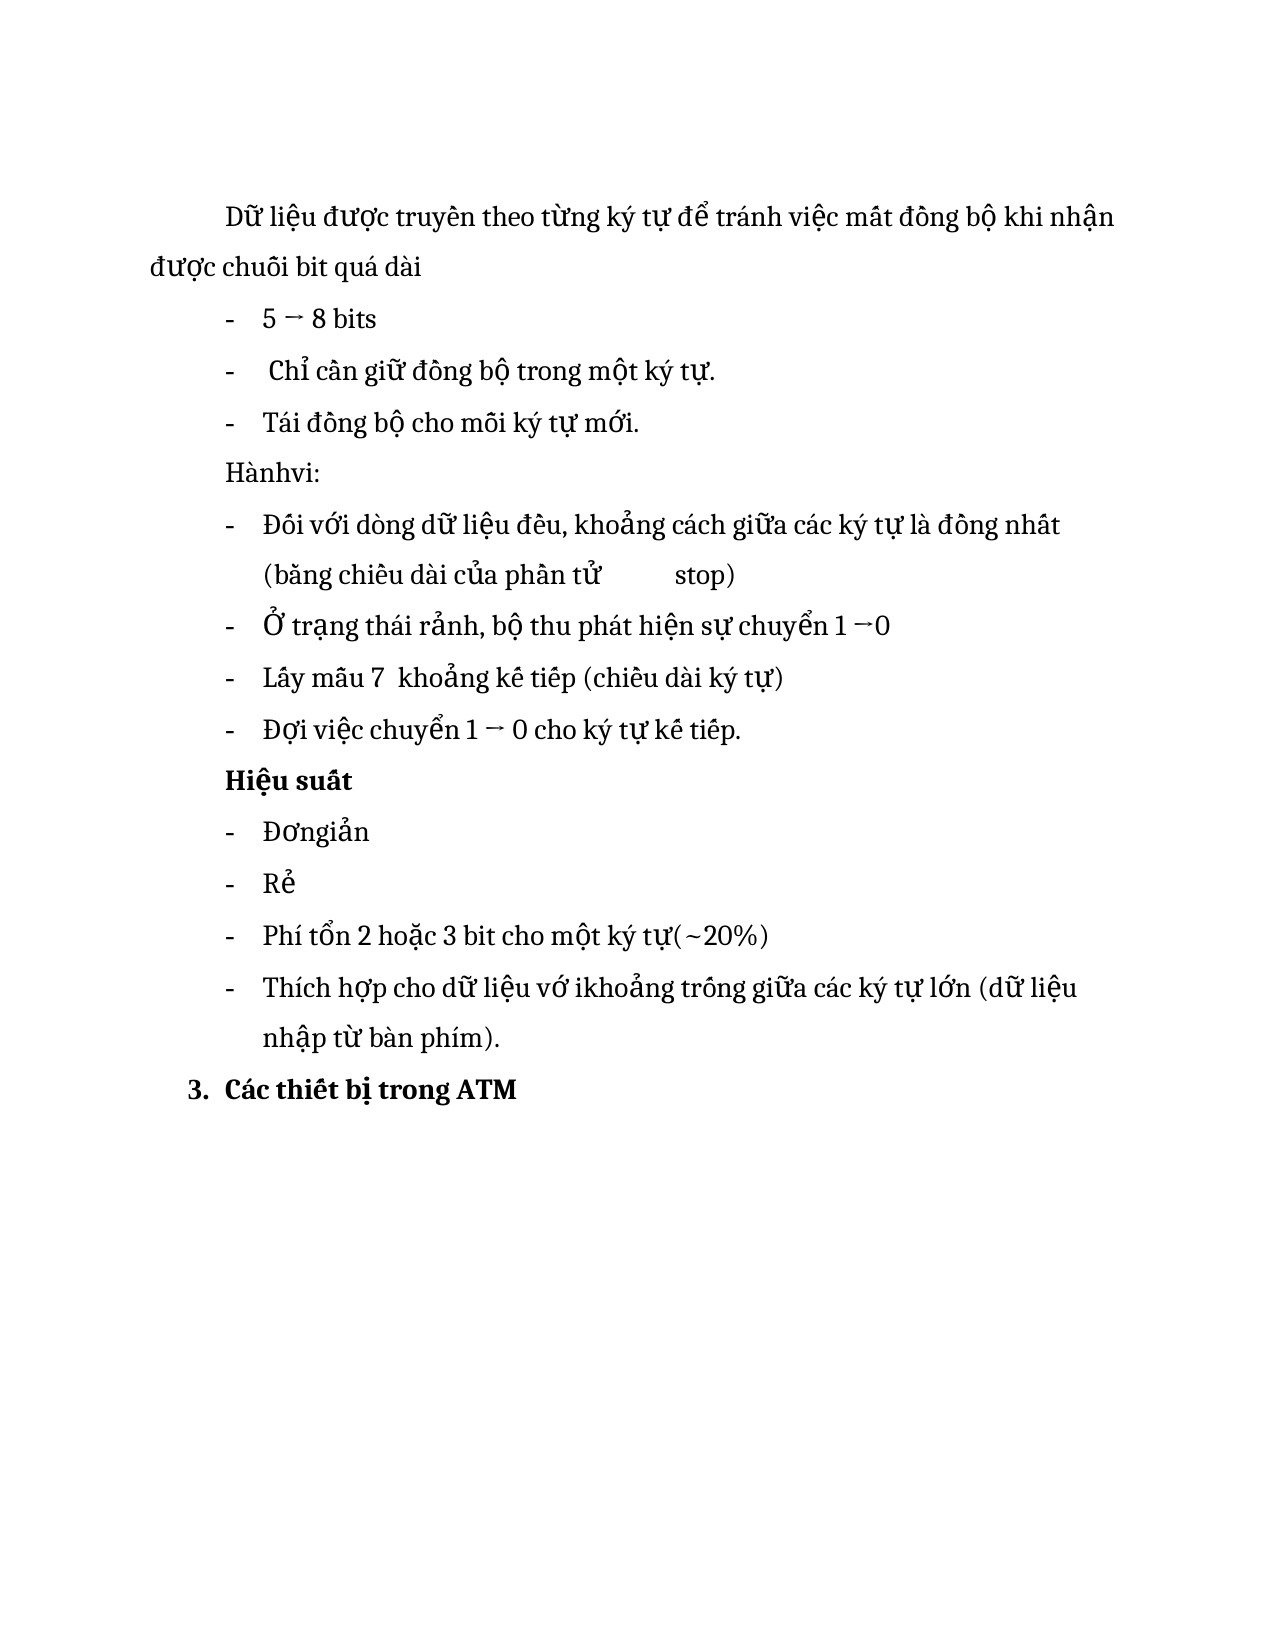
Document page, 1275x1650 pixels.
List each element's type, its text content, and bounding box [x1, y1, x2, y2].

list Lấy mẫu 7 khoảng kế tiếp (chiều dài ký tự) [225, 660, 1125, 695]
text Hiệu suất [225, 764, 1125, 798]
list Đợi việc chuyển 1 → 0 cho ký tự kế tiếp. [225, 712, 1125, 747]
text Dữ liệu được truyền theo từng ký tự để tránh việc mất đồng bộ khi nhận được chuỗi bit quá dài [150, 200, 1125, 284]
list Rẻ [225, 866, 1125, 901]
list Đơngiản [225, 814, 1125, 849]
list Tái đồng bộ cho mỗi ký tự mới. [225, 405, 1125, 439]
list Các thiết bị trong ATM [187, 1072, 1125, 1106]
list Chỉ cần giữ đồng bộ trong một ký tự. [225, 353, 1125, 387]
list Phí tổn 2 hoặc 3 bit cho một ký tự(~20%) [225, 918, 1125, 953]
list Thích hợp cho dữ liệu vớ ikhoảng trống giữa các ký tự lớn (dữ liệu nhập từ bàn phím). [225, 970, 1125, 1055]
list 5 → 8 bits [225, 301, 1125, 336]
list Ở trạng thái rảnh, bộ thu phát hiện sự chuyển 1 →0 [225, 608, 1125, 643]
list Đối với dòng dữ liệu đều, khoảng cách giữa các ký tự là đồng nhất (bằng chiều dài của phần tử stop) [225, 507, 1125, 592]
text Hànhvi: [225, 457, 1125, 490]
